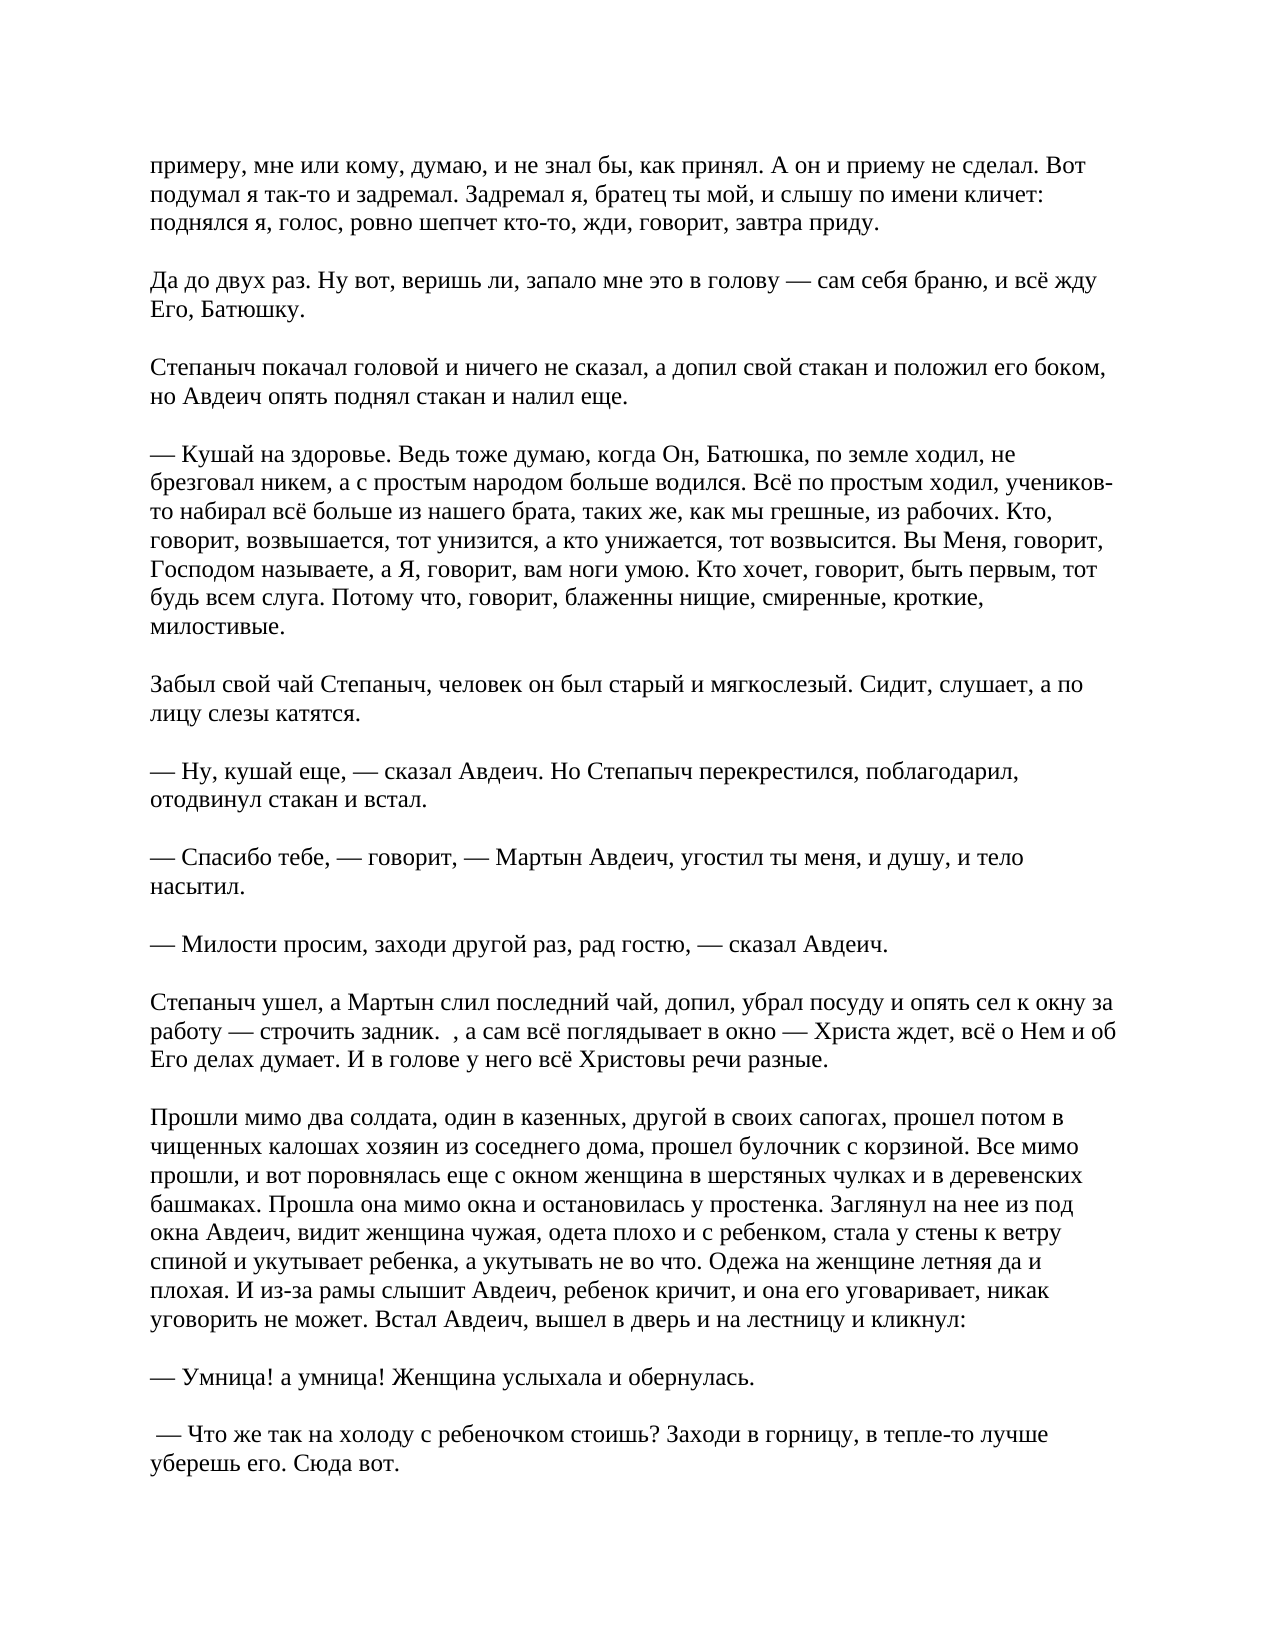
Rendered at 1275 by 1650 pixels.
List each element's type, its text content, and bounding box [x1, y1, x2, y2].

text — Спасибо тебе, — говорит, — Мартын Авдеич, угостил ты меня, и душу, и тело насытил. [150, 842, 1125, 900]
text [150, 150, 1125, 236]
text Степаныч ушел, а Мартын слил последний чай, допил, убрал посуду и опять сел к окну за работу — строчить задник. , а сам всё поглядывает в окно — Христа ждет, всё о Нем и об Его делах думает. И в голове у него всё Христовы речи разные. [150, 987, 1125, 1073]
text — Ну, кушай еще, — сказал Авдеич. Но Степапыч перекрестился, поблагодарил, отодвинул стакан и встал. [150, 756, 1125, 813]
text Степаныч покачал головой и ничего не сказал, а допил свой стакан и положил его боком, но Авдеич опять поднял стакан и налил еще. [150, 352, 1125, 409]
text — Что же так на холоду с ребеночком стоишь? Заходи в горницу, в тепле-то лучше уберешь его. Сюда вот. [150, 1419, 1125, 1477]
text — Милости просим, заходи другой раз, рад гостю, — сказал Авдеич. [150, 929, 1125, 958]
text — Кушай на здоровье. Ведь тоже думаю, когда Он, Батюшка, по земле ходил, не брезговал никем, а с простым народом больше водился. Всё по простым ходил, учеников-то набирал всё больше из нашего брата, таких же, как мы грешные, из рабочих. Кто, говорит, возвышается, тот унизится, а кто унижается, тот возвысится. Вы Меня, говорит, Господом называете, а Я, говорит, вам ноги умою. Кто хочет, говорит, быть первым, тот будь всем слуга. Потому что, говорит, блаженны нищие, смиренные, кроткие, милостивые. [150, 439, 1125, 640]
text Да до двух раз. Ну вот, веришь ли, запало мне это в голову — сам себя браню, и всё жду Его, Батюшку. [150, 265, 1125, 323]
text — Умница! а умница! Женщина услыхала и обернулась. [150, 1362, 1125, 1390]
text Забыл свой чай Степаныч, человек он был старый и мягкослезый. Сидит, слушает, а по лицу слезы катятся. [150, 669, 1125, 727]
text Прошли мимо два солдата, один в казенных, другой в своих сапогах, прошел потом в чищенных калошах хозяин из соседнего дома, прошел булочник с корзиной. Все мимо прошли, и вот поровнялась еще с окном женщина в шерстяных чулках и в деревенских башмаках. Прошла она мимо окна и остановилась у простенка. Заглянул на нее из под окна Авдеич, видит женщина чужая, одета плохо и с ребенком, стала у стены к ветру спиной и укутывает ребенка, а укутывать не во что. Одежа на женщине летняя да и плохая. И из-за рамы слышит Авдеич, ребенок кричит, и она его уговаривает, никак уговорить не может. Встал Авдеич, вышел в дверь и на лестницу и кликнул: [150, 1102, 1125, 1332]
